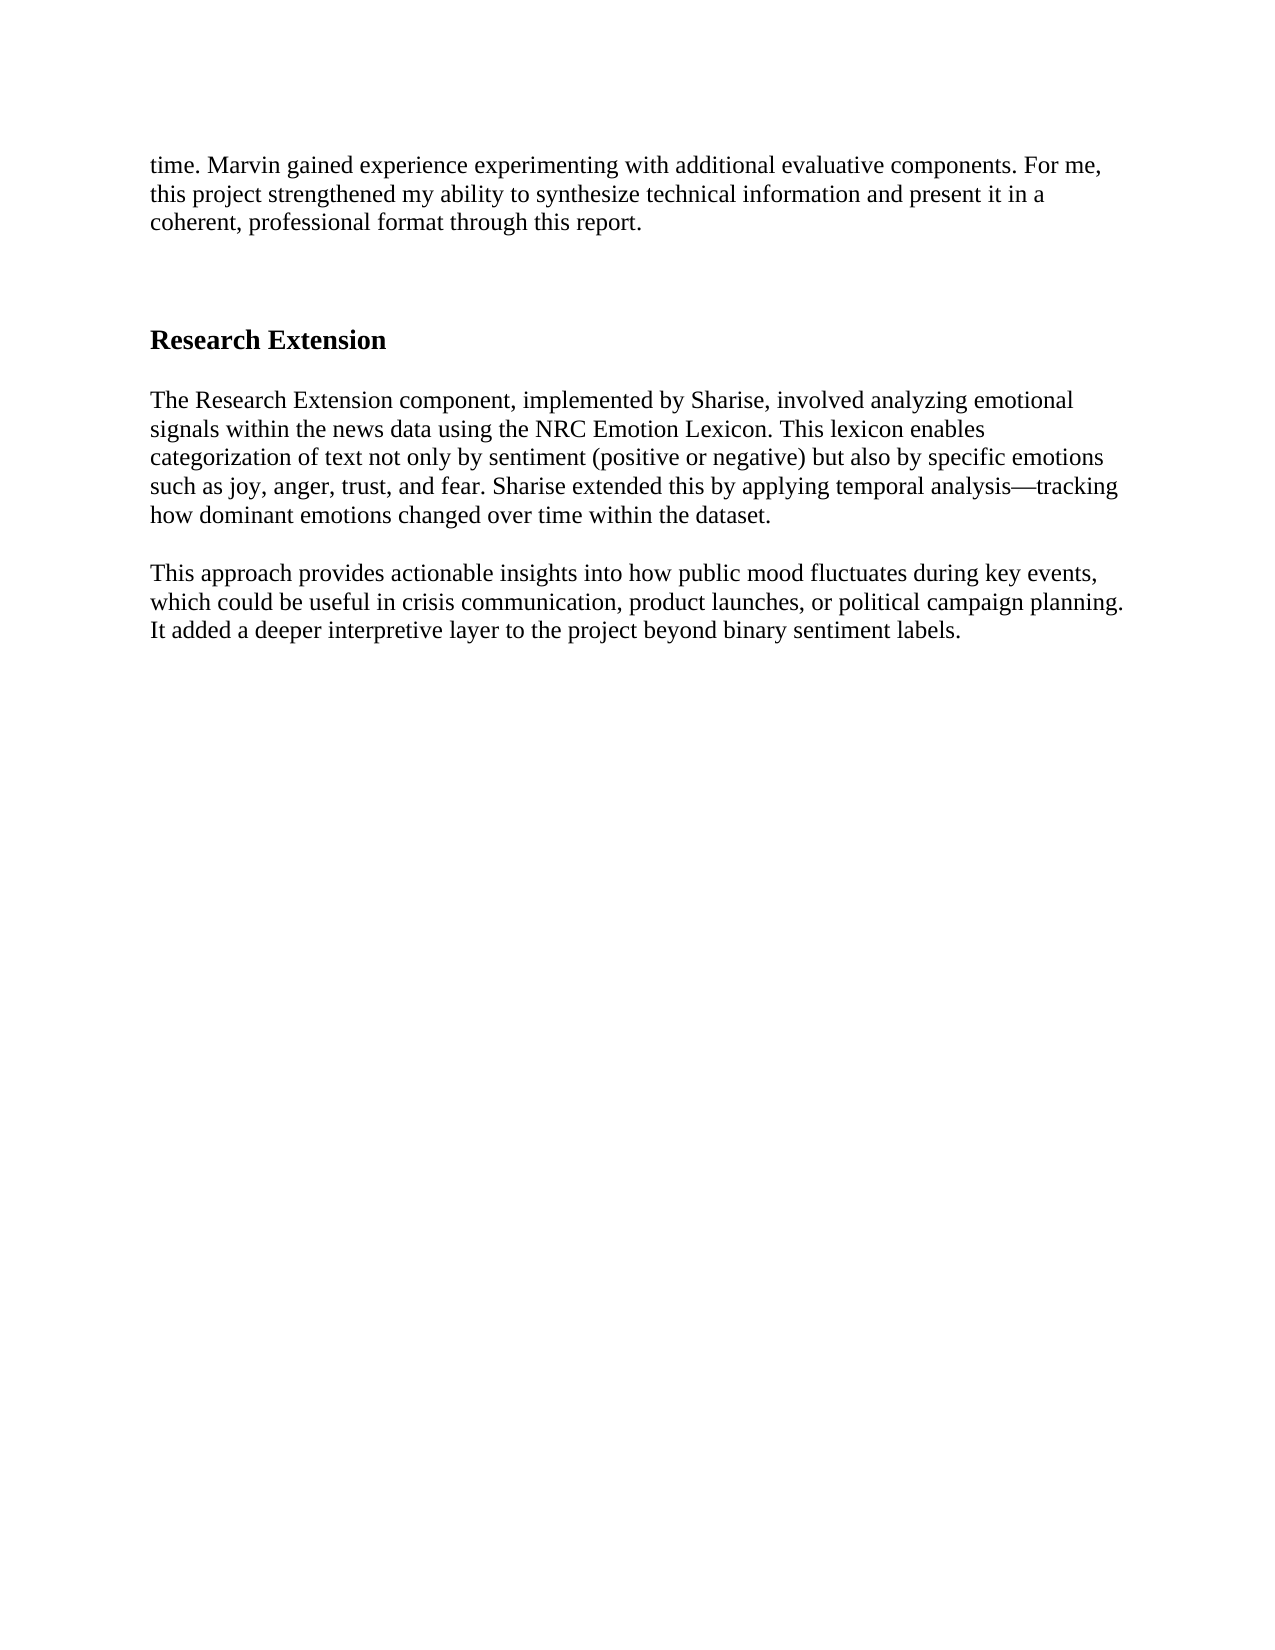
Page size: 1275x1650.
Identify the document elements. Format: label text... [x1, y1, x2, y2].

text Research Extension [150, 323, 1125, 356]
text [150, 150, 1125, 236]
text This approach provides actionable insights into how public mood fluctuates during key events, which could be useful in crisis communication, product launches, or political campaign planning. It added a deeper interpretive layer to the project beyond binary sentiment labels. [150, 558, 1125, 644]
text The Research Extension component, implemented by Sharise, involved analyzing emotional signals within the news data using the NRC Emotion Lexicon. This lexicon enables categorization of text not only by sentiment (positive or negative) but also by specific emotions such as joy, anger, trust, and fear. Sharise extended this by applying temporal analysis—tracking how dominant emotions changed over time within the dataset. [150, 385, 1125, 529]
